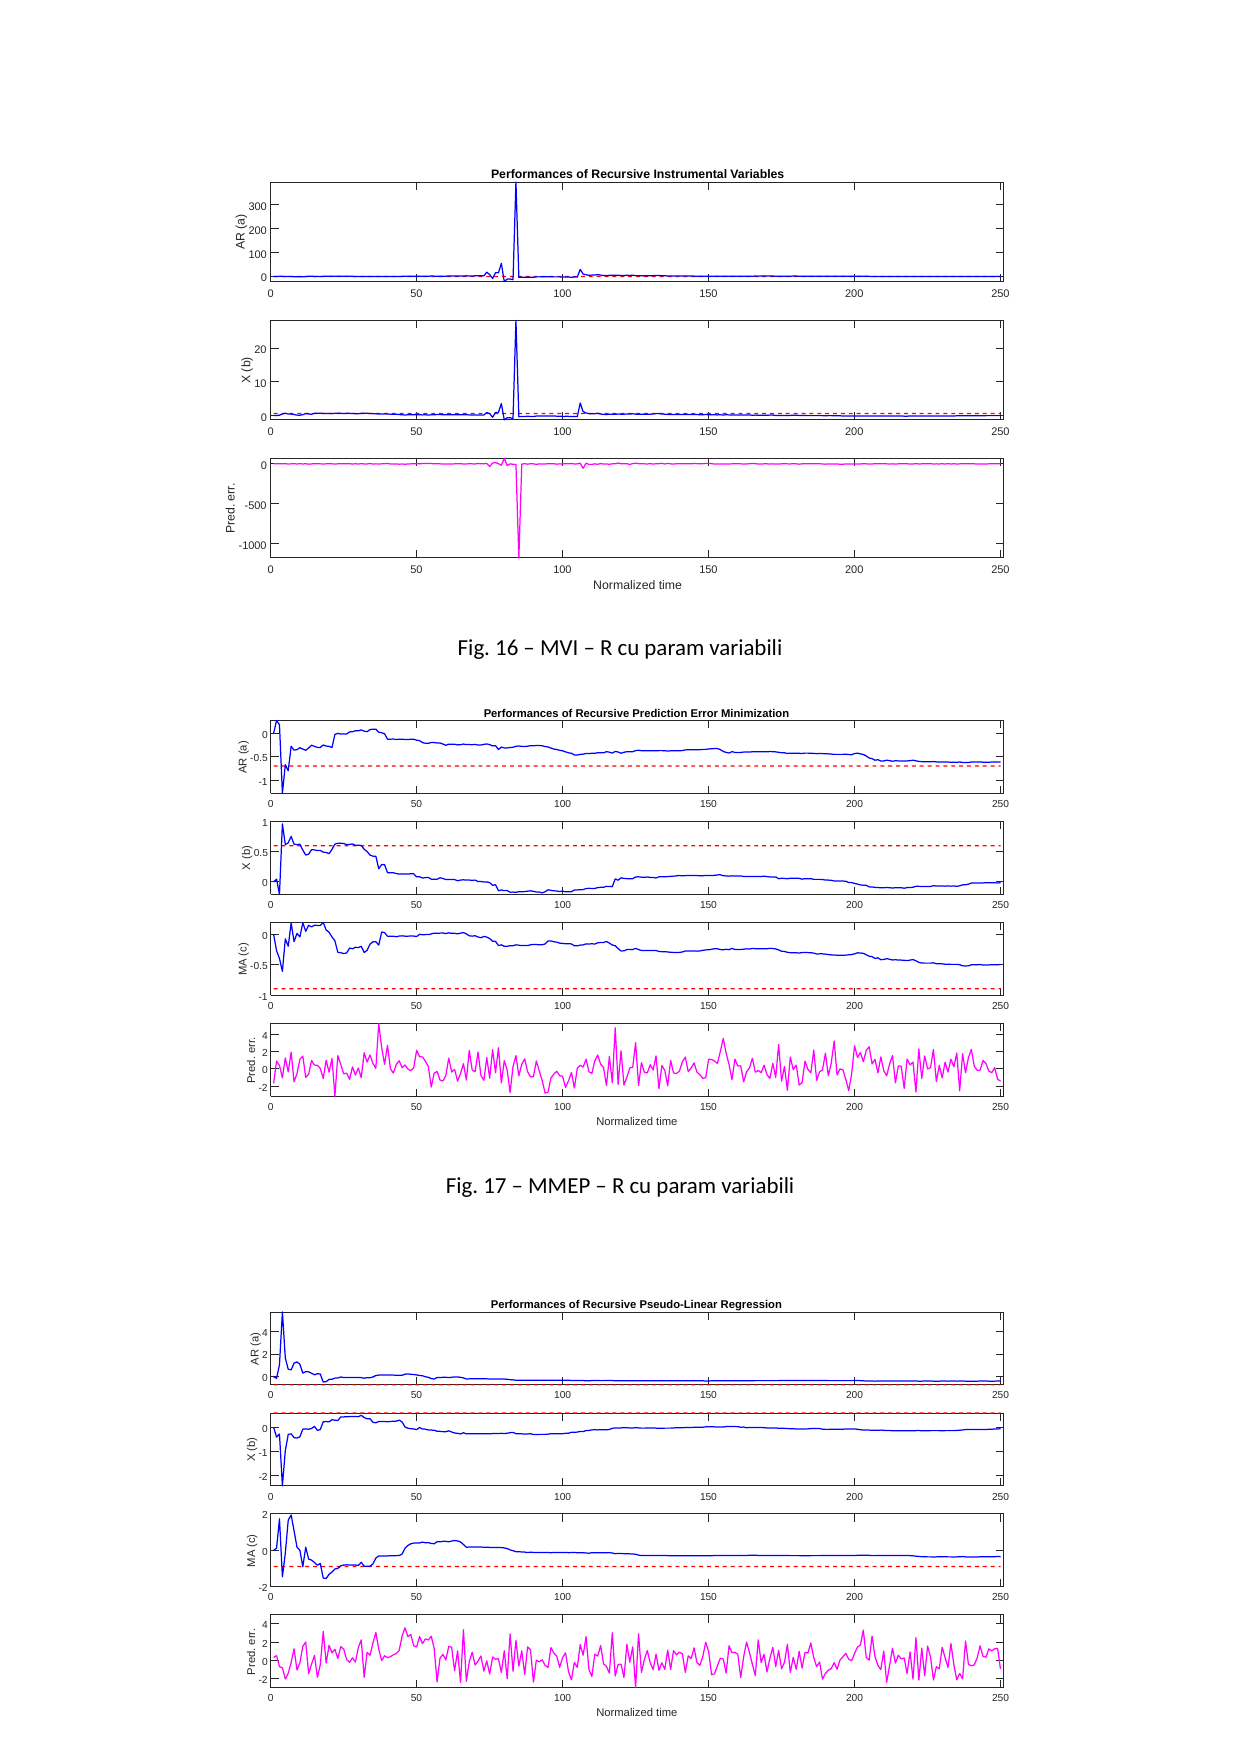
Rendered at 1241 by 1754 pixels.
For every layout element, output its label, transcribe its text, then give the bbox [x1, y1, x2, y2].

text Fig. 16 – MVI – R cu param variabili [148, 633, 1093, 661]
text Fig. 17 – MMEP – R cu param variabili [148, 1171, 1093, 1199]
